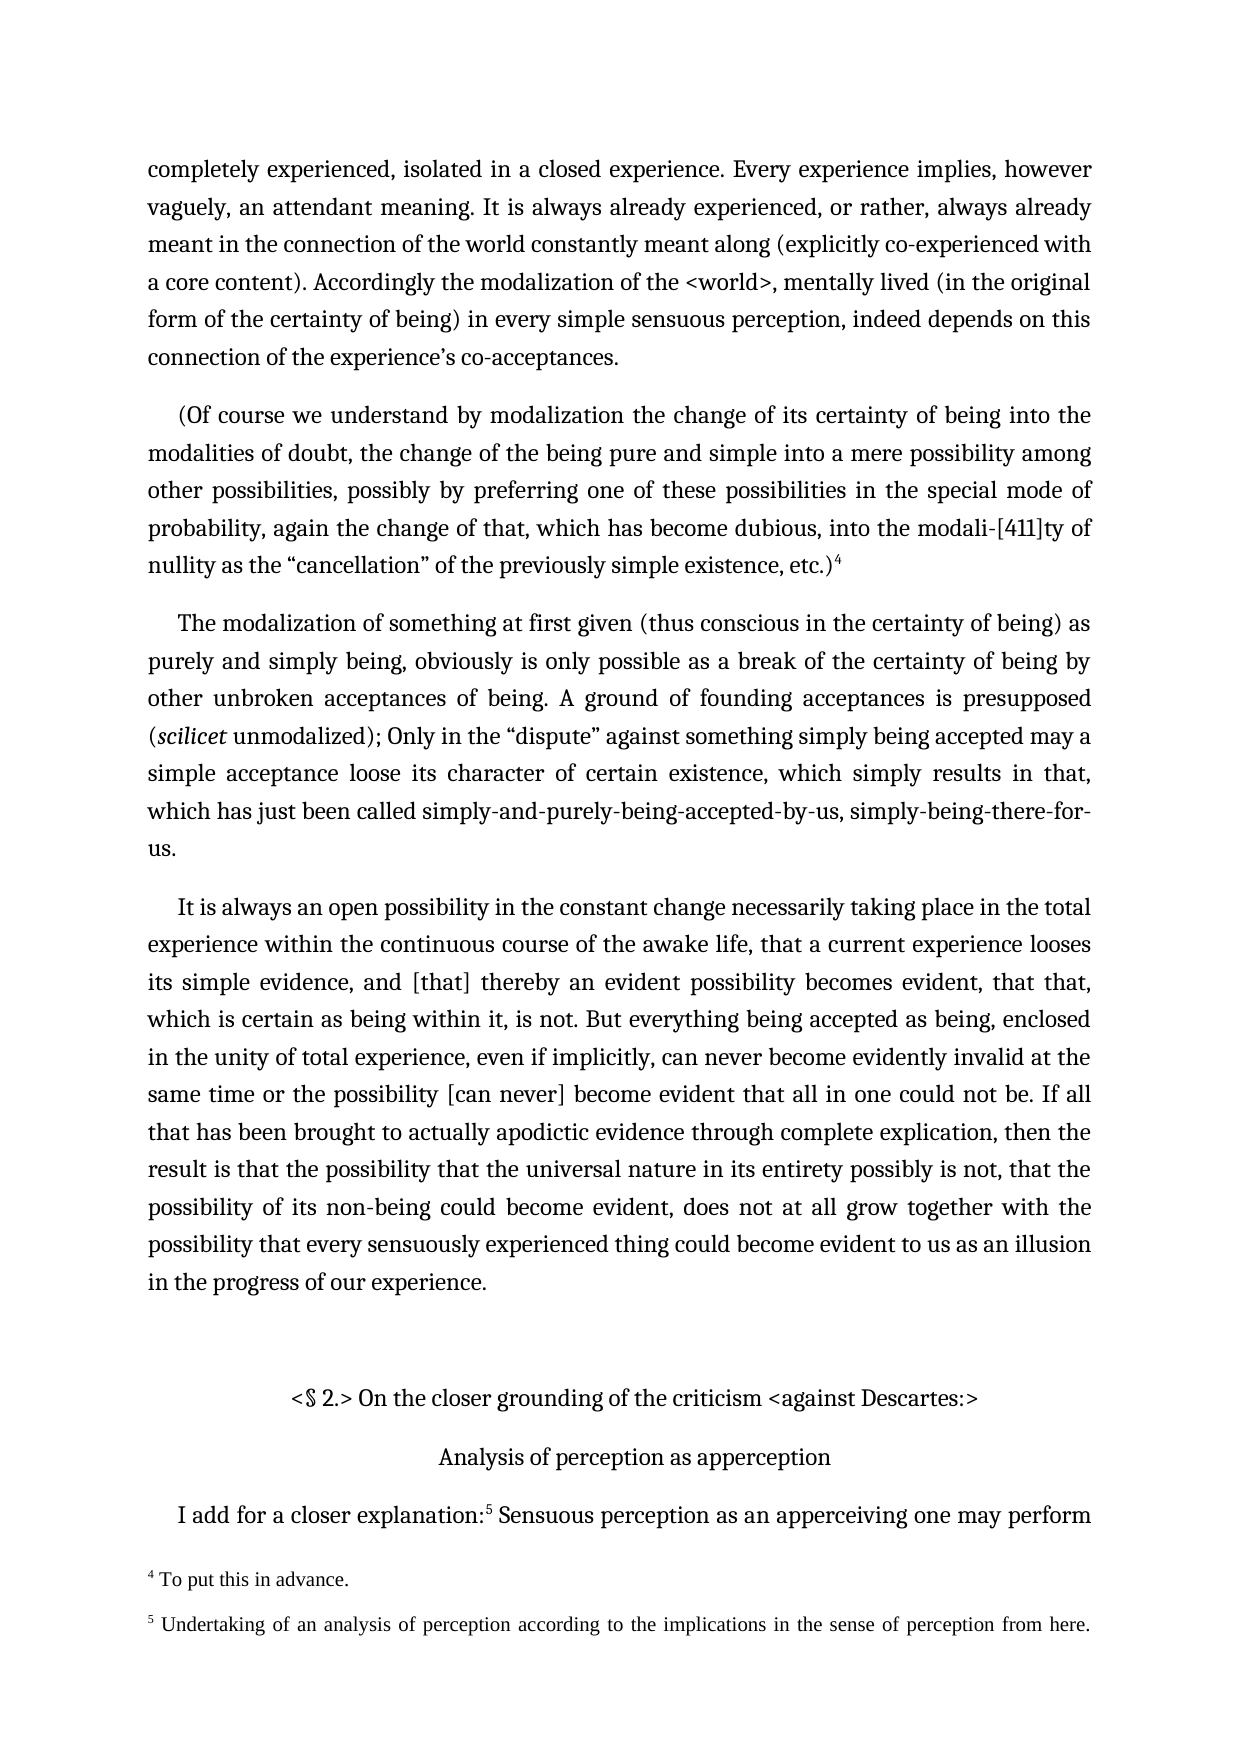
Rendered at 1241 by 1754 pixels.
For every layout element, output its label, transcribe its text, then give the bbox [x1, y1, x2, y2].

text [148, 1493, 1093, 1531]
text (Of course we understand by modalization the change of its certainty of being into the modalities of doubt, the change of the being pure and simple into a mere possibility among other possibilities, possibly by preferring one of these possibilities in the special mode of probability, again the change of that, which has become dubious, into the modali-[411]ty of nullity as the “cancellation” of the previously simple existence, etc.) [148, 393, 1093, 581]
text <§ 2.> On the closer grounding of the criticism <against Descartes:> [148, 1377, 1093, 1414]
text Analysis of perception as apperception [148, 1435, 1093, 1473]
text It is always an open possibility in the constant change necessarily taking place in the total experience within the continuous course of the awake life, that a current experience looses its simple evidence, and [that] thereby an evident possibility becomes evident, that that, which is certain as being within it, is not. But everything being accepted as being, enclosed in the unity of total experience, even if implicitly, can never become evidently invalid at the same time or the possibility [can never] become evident that all in one could not be. If all that has been brought to actually apodictic evidence through complete explication, then the result is that the possibility that the universal nature in its entirety possibly is not, that the possibility of its non-being could become evident, does not at all grow together with the possibility that every sensuously experienced thing could become evident to us as an illusion in the progress of our experience. [148, 885, 1093, 1298]
text The modalization of something at first given (thus conscious in the certainty of being) as purely and simply being, obviously is only possible as a break of the certainty of being by other unbroken acceptances of being. A ground of founding acceptances is presupposed (scilicet unmodalized); Only in the “dispute” against something simply being accepted may a simple acceptance loose its character of certain existence, which simply results in that, which has just been called simply-and-purely-being-accepted-by-us, simply-being-there-for-us. [148, 602, 1093, 864]
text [148, 148, 1093, 373]
